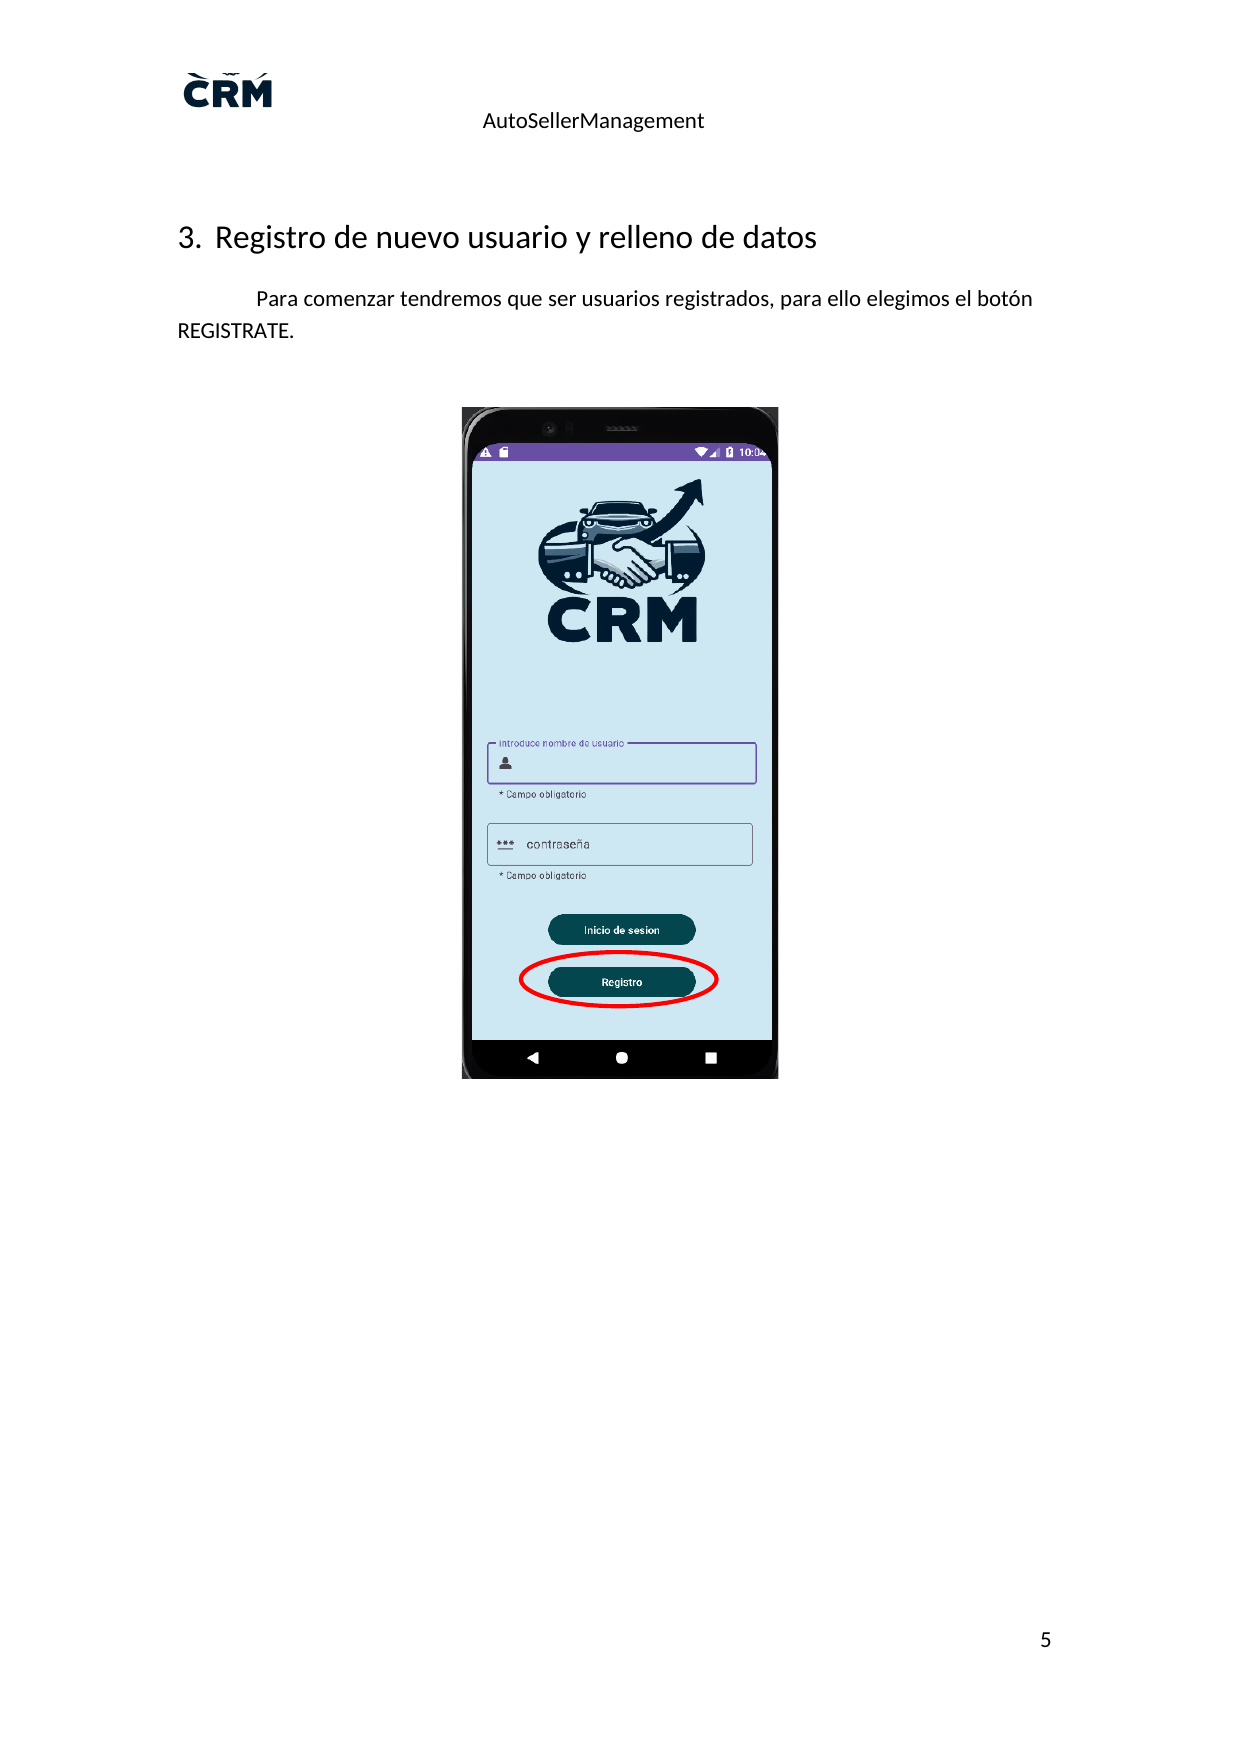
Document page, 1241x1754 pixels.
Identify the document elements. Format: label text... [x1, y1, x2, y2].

text Para comenzar tendremos que ser usuarios registrados, para ello elegimos el botón REGISTRATE. [177, 284, 1073, 344]
subtitle Registro de nuevo usuario y relleno de datos [177, 217, 1073, 257]
picture [166, 73, 289, 123]
picture [461, 407, 779, 1079]
